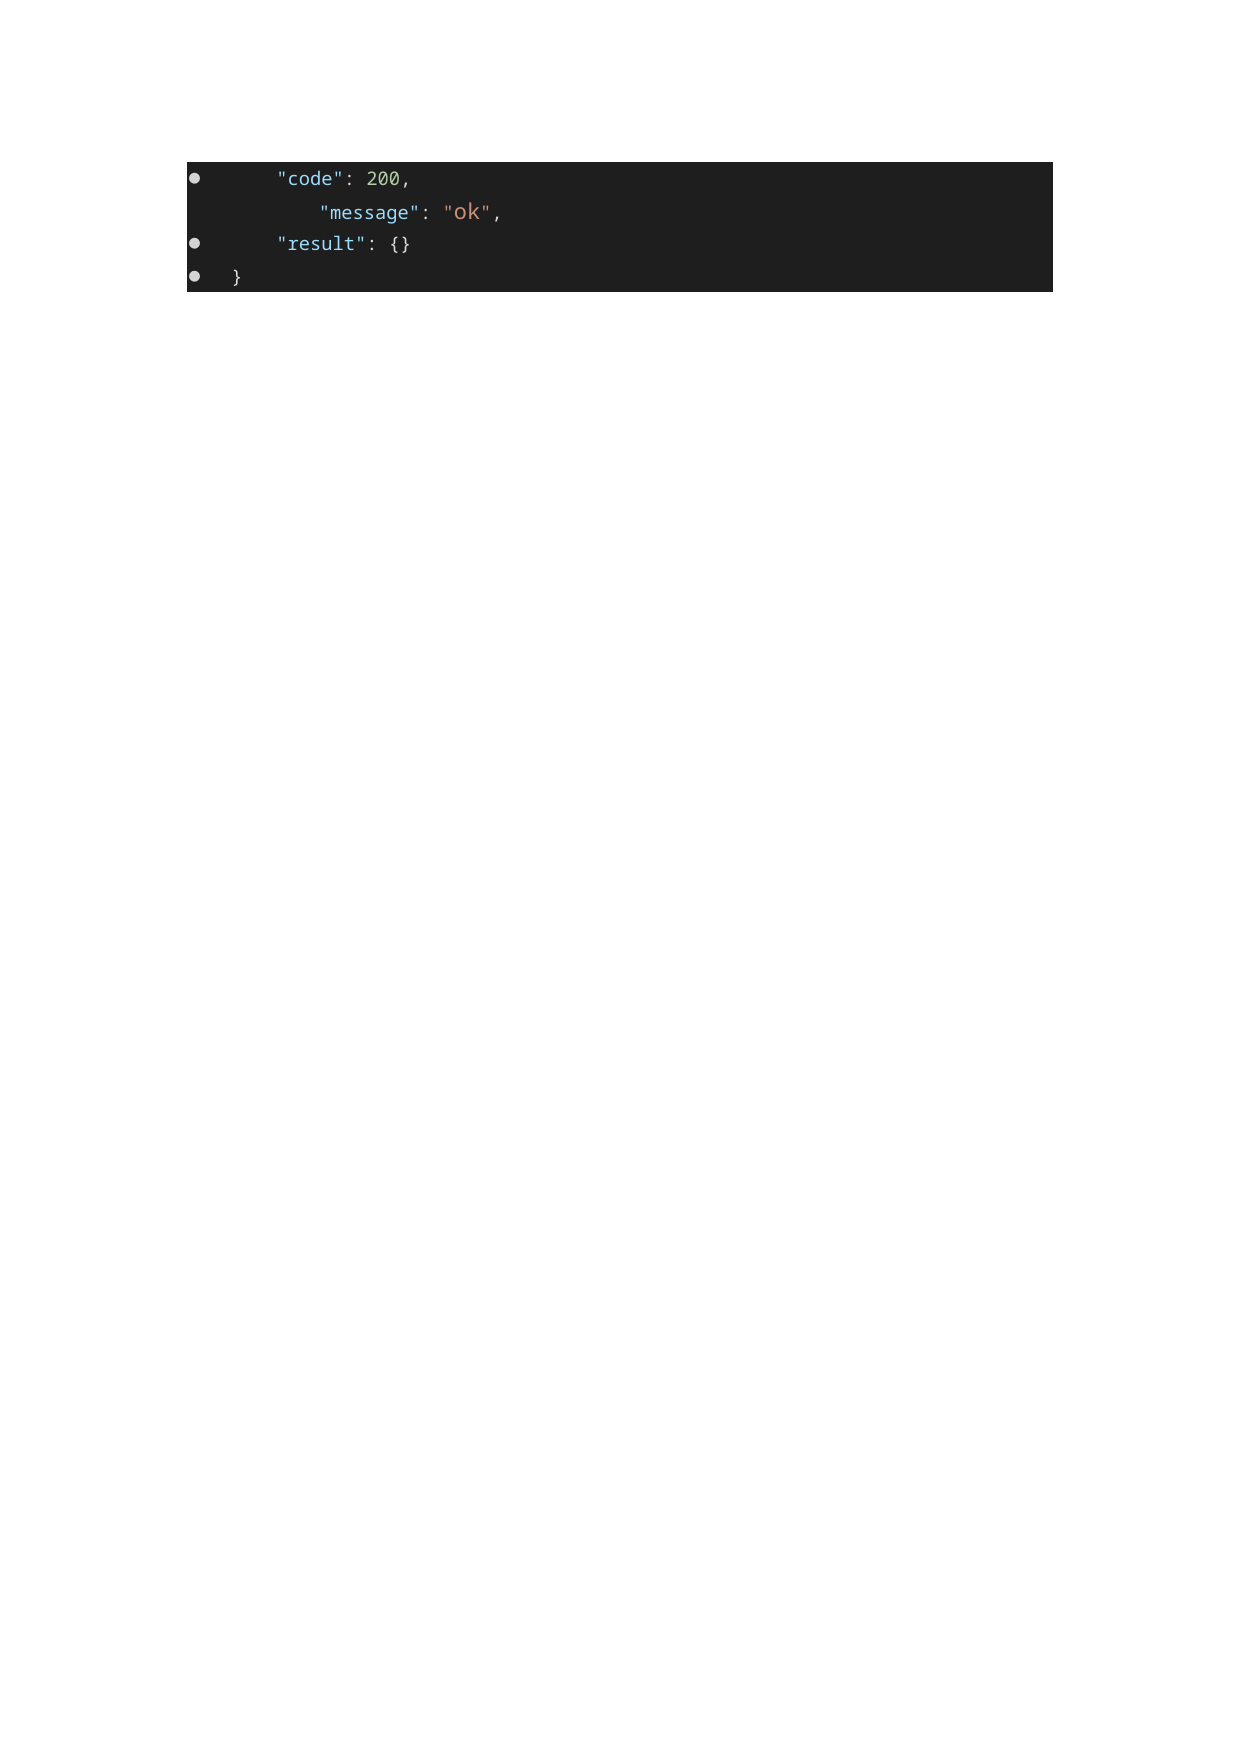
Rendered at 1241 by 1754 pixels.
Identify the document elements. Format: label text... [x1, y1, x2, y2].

text "message": "ok", [187, 194, 1053, 227]
list "code": 200, [187, 162, 1053, 194]
list "result": {} [187, 227, 1053, 259]
list } [187, 259, 1053, 292]
